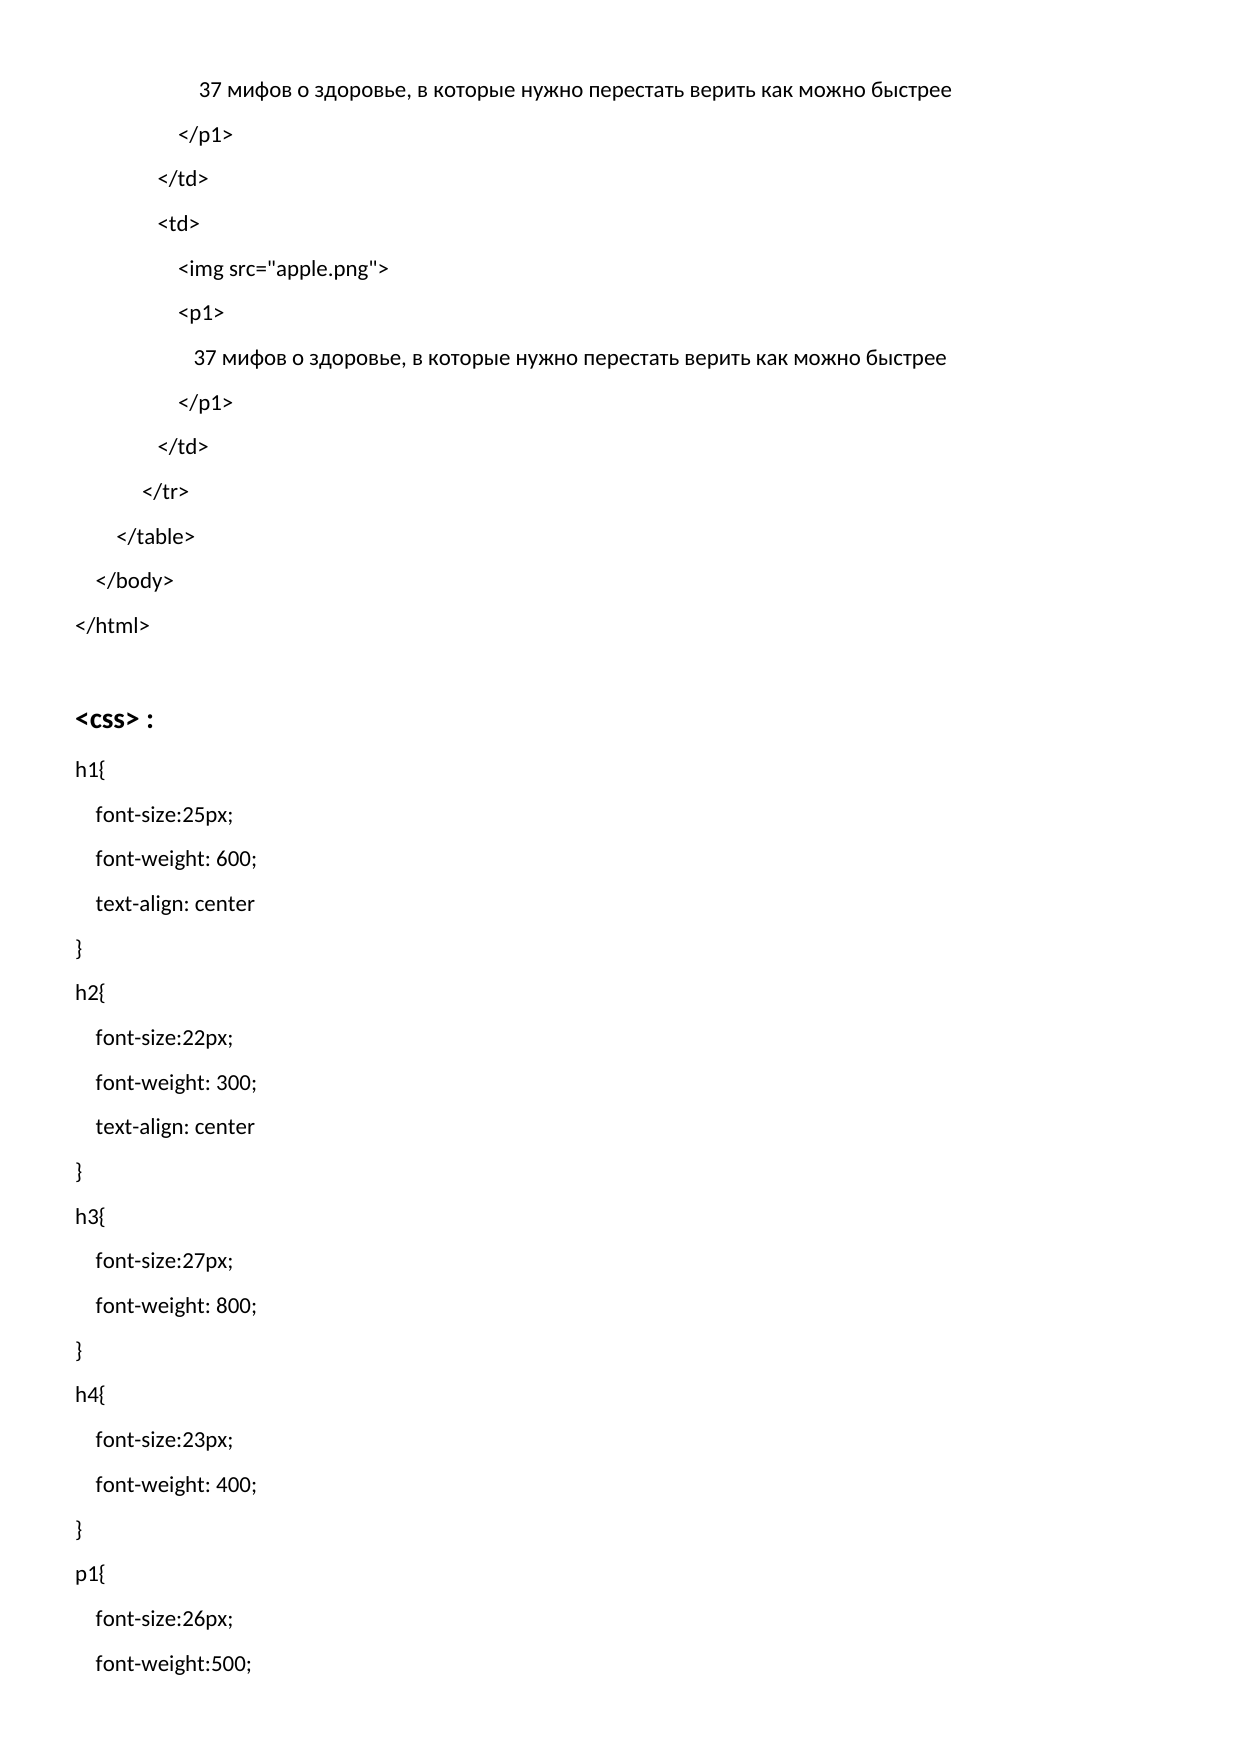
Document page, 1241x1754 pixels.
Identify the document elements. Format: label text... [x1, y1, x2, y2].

text font-size:22px; [75, 1023, 1165, 1051]
text <css> : [75, 701, 1165, 736]
text h2{ [75, 978, 1165, 1006]
text 37 мифов о здоровье, в которые нужно перестать верить как можно быстрее [75, 75, 1165, 103]
text font-weight: 300; [75, 1068, 1165, 1096]
text </html> [75, 611, 1165, 639]
text font-size:23px; [75, 1425, 1165, 1453]
text } [75, 1515, 1165, 1543]
text <td> [75, 209, 1165, 237]
text font-weight: 600; [75, 844, 1165, 872]
text font-size:27px; [75, 1247, 1165, 1274]
text </td> [75, 432, 1165, 461]
text <p1> [75, 298, 1165, 326]
text h1{ [75, 755, 1165, 783]
text font-weight:500; [75, 1649, 1165, 1677]
text font-size:26px; [75, 1604, 1165, 1632]
text font-weight: 400; [75, 1470, 1165, 1498]
text 37 мифов о здоровье, в которые нужно перестать верить как можно быстрее [75, 343, 1165, 371]
text </tr> [75, 477, 1165, 505]
text font-weight: 800; [75, 1291, 1165, 1319]
text <img src="apple.png"> [75, 254, 1165, 282]
text font-size:25px; [75, 800, 1165, 828]
text text-align: center [75, 1112, 1165, 1141]
text p1{ [75, 1559, 1165, 1587]
text text-align: center [75, 889, 1165, 917]
text h4{ [75, 1381, 1165, 1409]
text } [75, 1336, 1165, 1364]
text </p1> [75, 120, 1165, 148]
text h3{ [75, 1202, 1165, 1230]
text </td> [75, 164, 1165, 192]
text </table> [75, 522, 1165, 550]
text </p1> [75, 388, 1165, 416]
text </body> [75, 567, 1165, 594]
text } [75, 1157, 1165, 1185]
text } [75, 934, 1165, 962]
